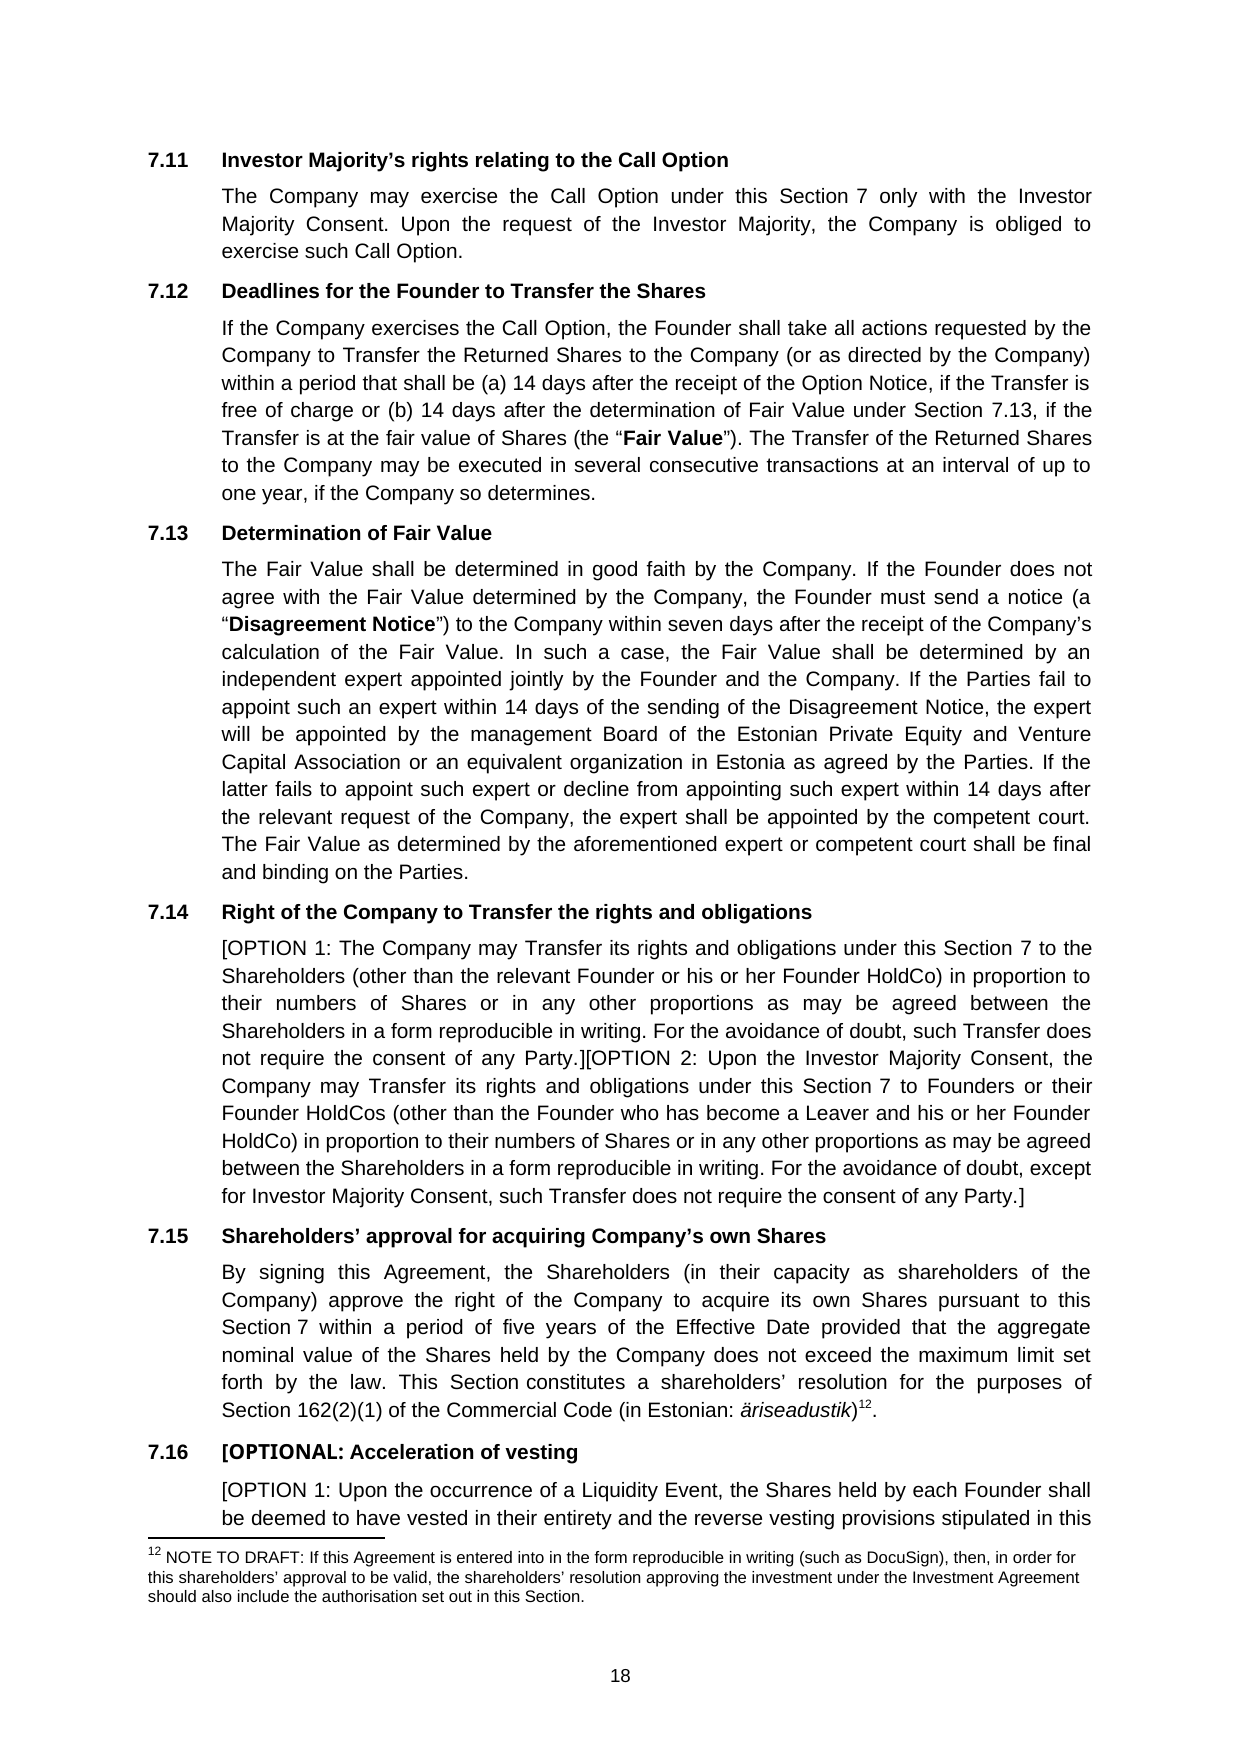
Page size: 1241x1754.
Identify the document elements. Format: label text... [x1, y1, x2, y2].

subtitle Investor Majority’s rights relating to the Call Option [148, 148, 1093, 172]
subtitle Deadlines for the Founder to Transfer the Shares [148, 279, 1093, 303]
text The Fair Value shall be determined in good faith by the Company. If the Founder does not agree with the Fair Value determined by the Company, the Founder must send a notice (a “Disagreement Notice”) to the Company within seven days after the receipt of the Company’s calculation of the Fair Value. In such a case, the Fair Value shall be determined by an independent expert appointed jointly by the Founder and the Company. If the Parties fail to appoint such an expert within 14 days of the sending of the Disagreement Notice, the expert will be appointed by the management Board of the Estonian Private Equity and Venture Capital Association or an equivalent organization in Estonia as agreed by the Parties. If the latter fails to appoint such expert or decline from appointing such expert within 14 days after the relevant request of the Company, the expert shall be appointed by the competent court. The Fair Value as determined by the aforementioned expert or competent court shall be final and binding on the Parties. [221, 557, 1093, 883]
text By signing this Agreement, the Shareholders (in their capacity as shareholders of the Company) approve the right of the Company to acquire its own Shares pursuant to this Section 7 within a period of five years of the Effective Date provided that the aggregate nominal value of the Shares held by the Company does not exceed the maximum limit set forth by the law. This Section constitutes a shareholders’ resolution for the purposes of Section 162(2)(1) of the Commercial Code (in Estonian: äriseadustik). [221, 1260, 1093, 1421]
subtitle [OPTIONAL: Acceleration of vesting [148, 1437, 1093, 1466]
text If the Company exercises the Call Option, the Founder shall take all actions requested by the Company to Transfer the Returned Shares to the Company (or as directed by the Company) within a period that shall be (a) 14 days after the receipt of the Option Notice, if the Transfer is free of charge or (b) 14 days after the determination of Fair Value under Section 7.13, if the Transfer is at the fair value of Shares (the “Fair Value”). The Transfer of the Returned Shares to the Company may be executed in several consecutive transactions at an interval of up to one year, if the Company so determines. [221, 316, 1093, 504]
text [221, 1478, 1093, 1530]
subtitle Shareholders’ approval for acquiring Company’s own Shares [148, 1223, 1093, 1247]
text The Company may exercise the Call Option under this Section 7 only with the Investor Majority Consent. Upon the request of the Investor Majority, the Company is obliged to exercise such Call Option. [221, 184, 1093, 263]
subtitle Determination of Fair Value [148, 521, 1093, 544]
subtitle Right of the Company to Transfer the rights and obligations [148, 899, 1093, 923]
text [OPTION 1: The Company may Transfer its rights and obligations under this Section 7 to the Shareholders (other than the relevant Founder or his or her Founder HoldCo) in proportion to their numbers of Shares or in any other proportions as may be agreed between the Shareholders in a form reproducible in writing. For the avoidance of doubt, such Transfer does not require the consent of any Party.][OPTION 2: Upon the Investor Majority Consent, the Company may Transfer its rights and obligations under this Section 7 to Founders or their Founder HoldCos (other than the Founder who has become a Leaver and his or her Founder HoldCo) in proportion to their numbers of Shares or in any other proportions as may be agreed between the Shareholders in a form reproducible in writing. For the avoidance of doubt, except for Investor Majority Consent, such Transfer does not require the consent of any Party.] [221, 936, 1093, 1207]
